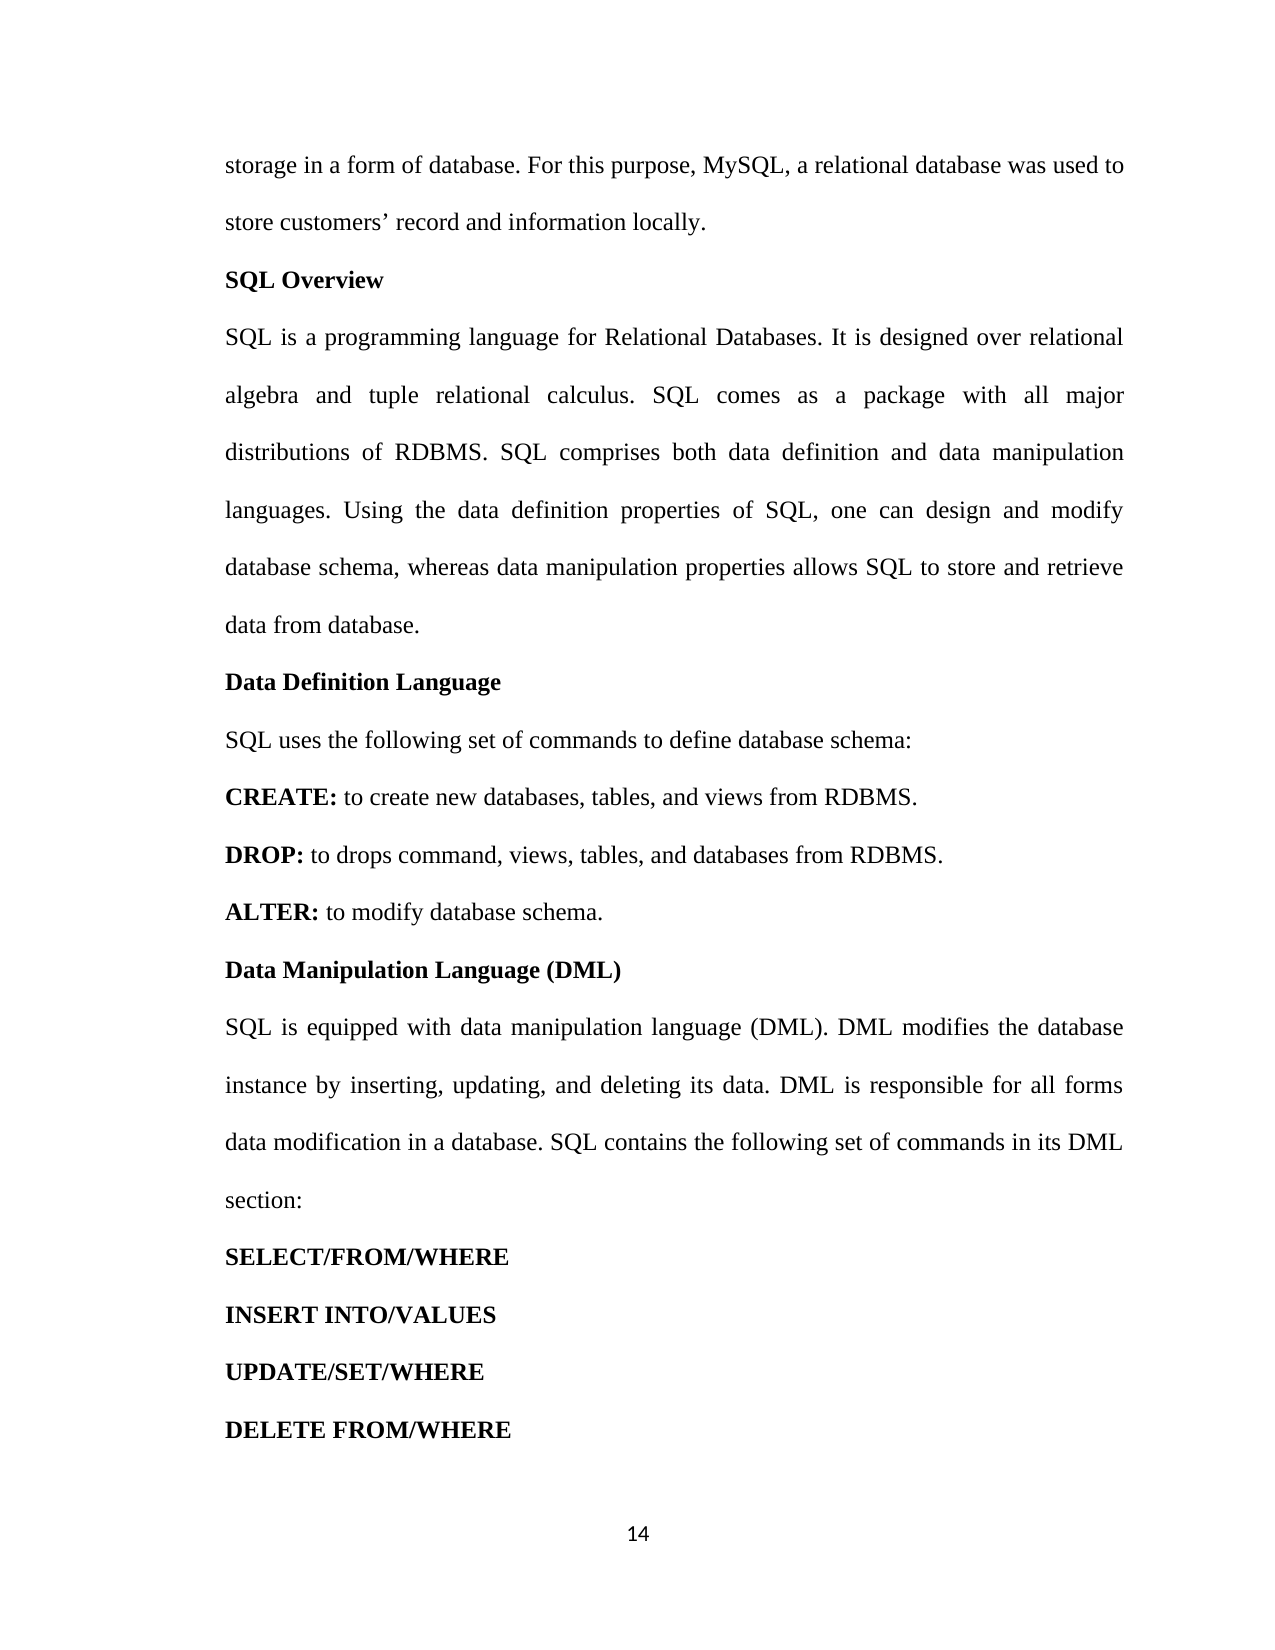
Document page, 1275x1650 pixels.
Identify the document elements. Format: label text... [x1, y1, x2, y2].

text UPDATE/SET/WHERE [225, 1357, 1125, 1386]
text Data Definition Language [225, 667, 1125, 696]
text Data Manipulation Language (DML) [225, 955, 1125, 984]
text SQL is equipped with data manipulation language (DML). DML modifies the database instance by inserting, updating, and deleting its data. DML is responsible for all forms data modification in a database. SQL contains the following set of commands in its DML section: [225, 1012, 1125, 1214]
text INSERT INTO/VALUES [225, 1300, 1125, 1329]
text SQL uses the following set of commands to define database schema: [225, 725, 1125, 754]
text DROP: to drops command, views, tables, and databases from RDBMS. [225, 840, 1125, 869]
text CREATE: to create new databases, tables, and views from RDBMS. [225, 782, 1125, 811]
text SQL Overview [225, 265, 1125, 294]
text SELECT/FROM/WHERE [225, 1242, 1125, 1271]
text SQL is a programming language for Relational Databases. It is designed over relational algebra and tuple relational calculus. SQL comes as a package with all major distributions of RDBMS. SQL comprises both data definition and data manipulation languages. Using the data definition properties of SQL, one can design and modify database schema, whereas data manipulation properties allows SQL to store and retrieve data from database. [225, 322, 1125, 639]
text DELETE FROM/WHERE [225, 1415, 1125, 1444]
text ALTER: to modify database schema. [225, 897, 1125, 926]
